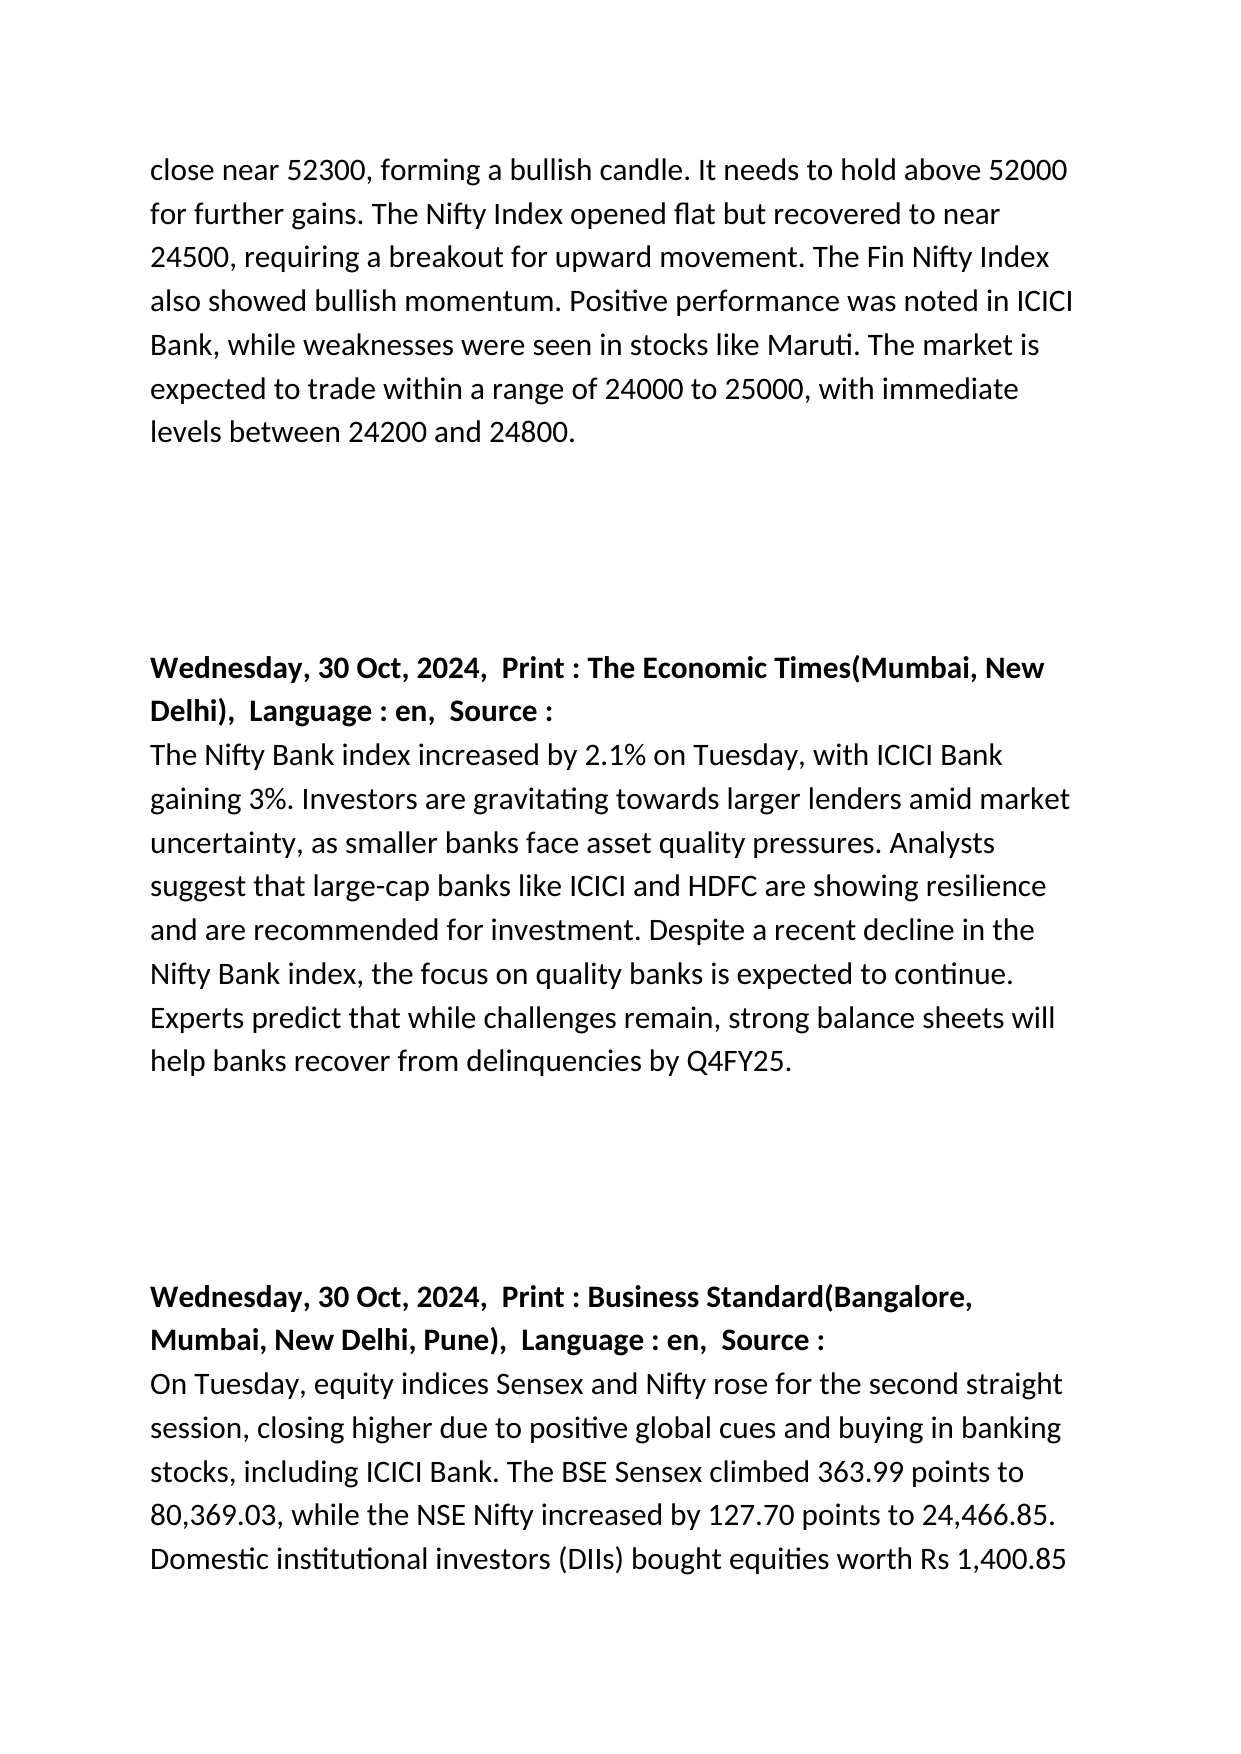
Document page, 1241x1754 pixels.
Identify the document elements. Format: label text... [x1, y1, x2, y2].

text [150, 150, 1090, 451]
text Wednesday, 30 Oct, 2024, Print : The Economic Times(Mumbai, New Delhi), Language : en, Source : The Nifty Bank index increased by 2.1% on Tuesday, with ICICI Bank gaining 3%. Investors are gravitating towards larger lenders amid market uncertainty, as smaller banks face asset quality pressures. Analysts suggest that large-cap banks like ICICI and HDFC are showing resilience and are recommended for investment. Despite a recent decline in the Nifty Bank index, the focus on quality banks is expected to continue. Experts predict that while challenges remain, strong balance sheets will help banks recover from delinquencies by Q4FY25. [150, 648, 1090, 1079]
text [150, 1277, 1090, 1577]
